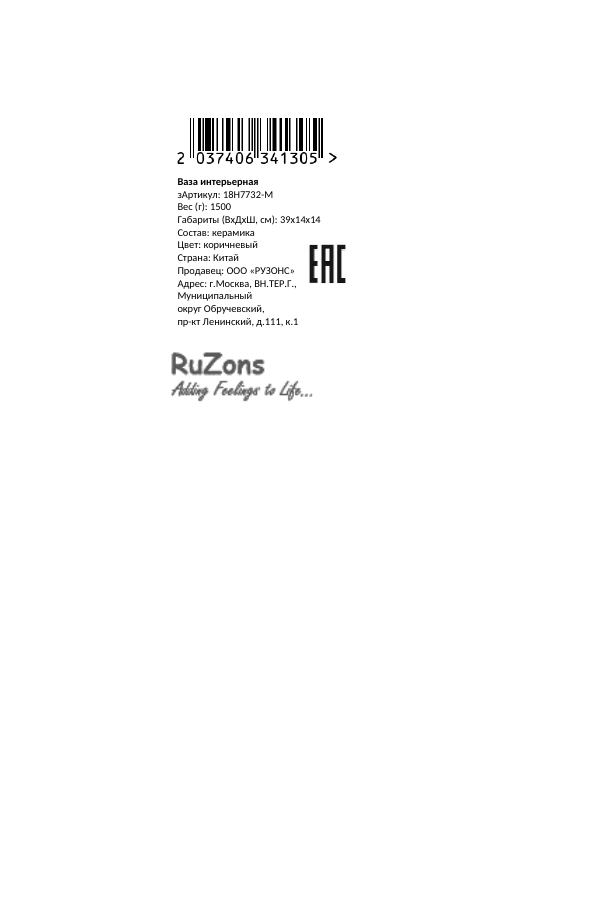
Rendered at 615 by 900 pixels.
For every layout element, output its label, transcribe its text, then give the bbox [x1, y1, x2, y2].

picture [169, 347, 315, 404]
text округ Обручевский, [177, 302, 526, 315]
text Адрес: г.Москва, ВН.ТЕР.Г., [177, 277, 526, 290]
text зАртикул: 18H7732-M [162, 188, 526, 201]
text пр-кт Ленинский, д.111, к.1 [177, 315, 526, 328]
text Состав: керамика [177, 226, 526, 239]
text Ваза интерьерная [177, 175, 526, 188]
text Габариты (ВхДхШ, см): 39х14х14 [177, 213, 526, 226]
picture [177, 118, 337, 165]
text Цвет: коричневый [177, 239, 526, 252]
text Продавец: ООО «РУЗОНС» [177, 264, 526, 277]
